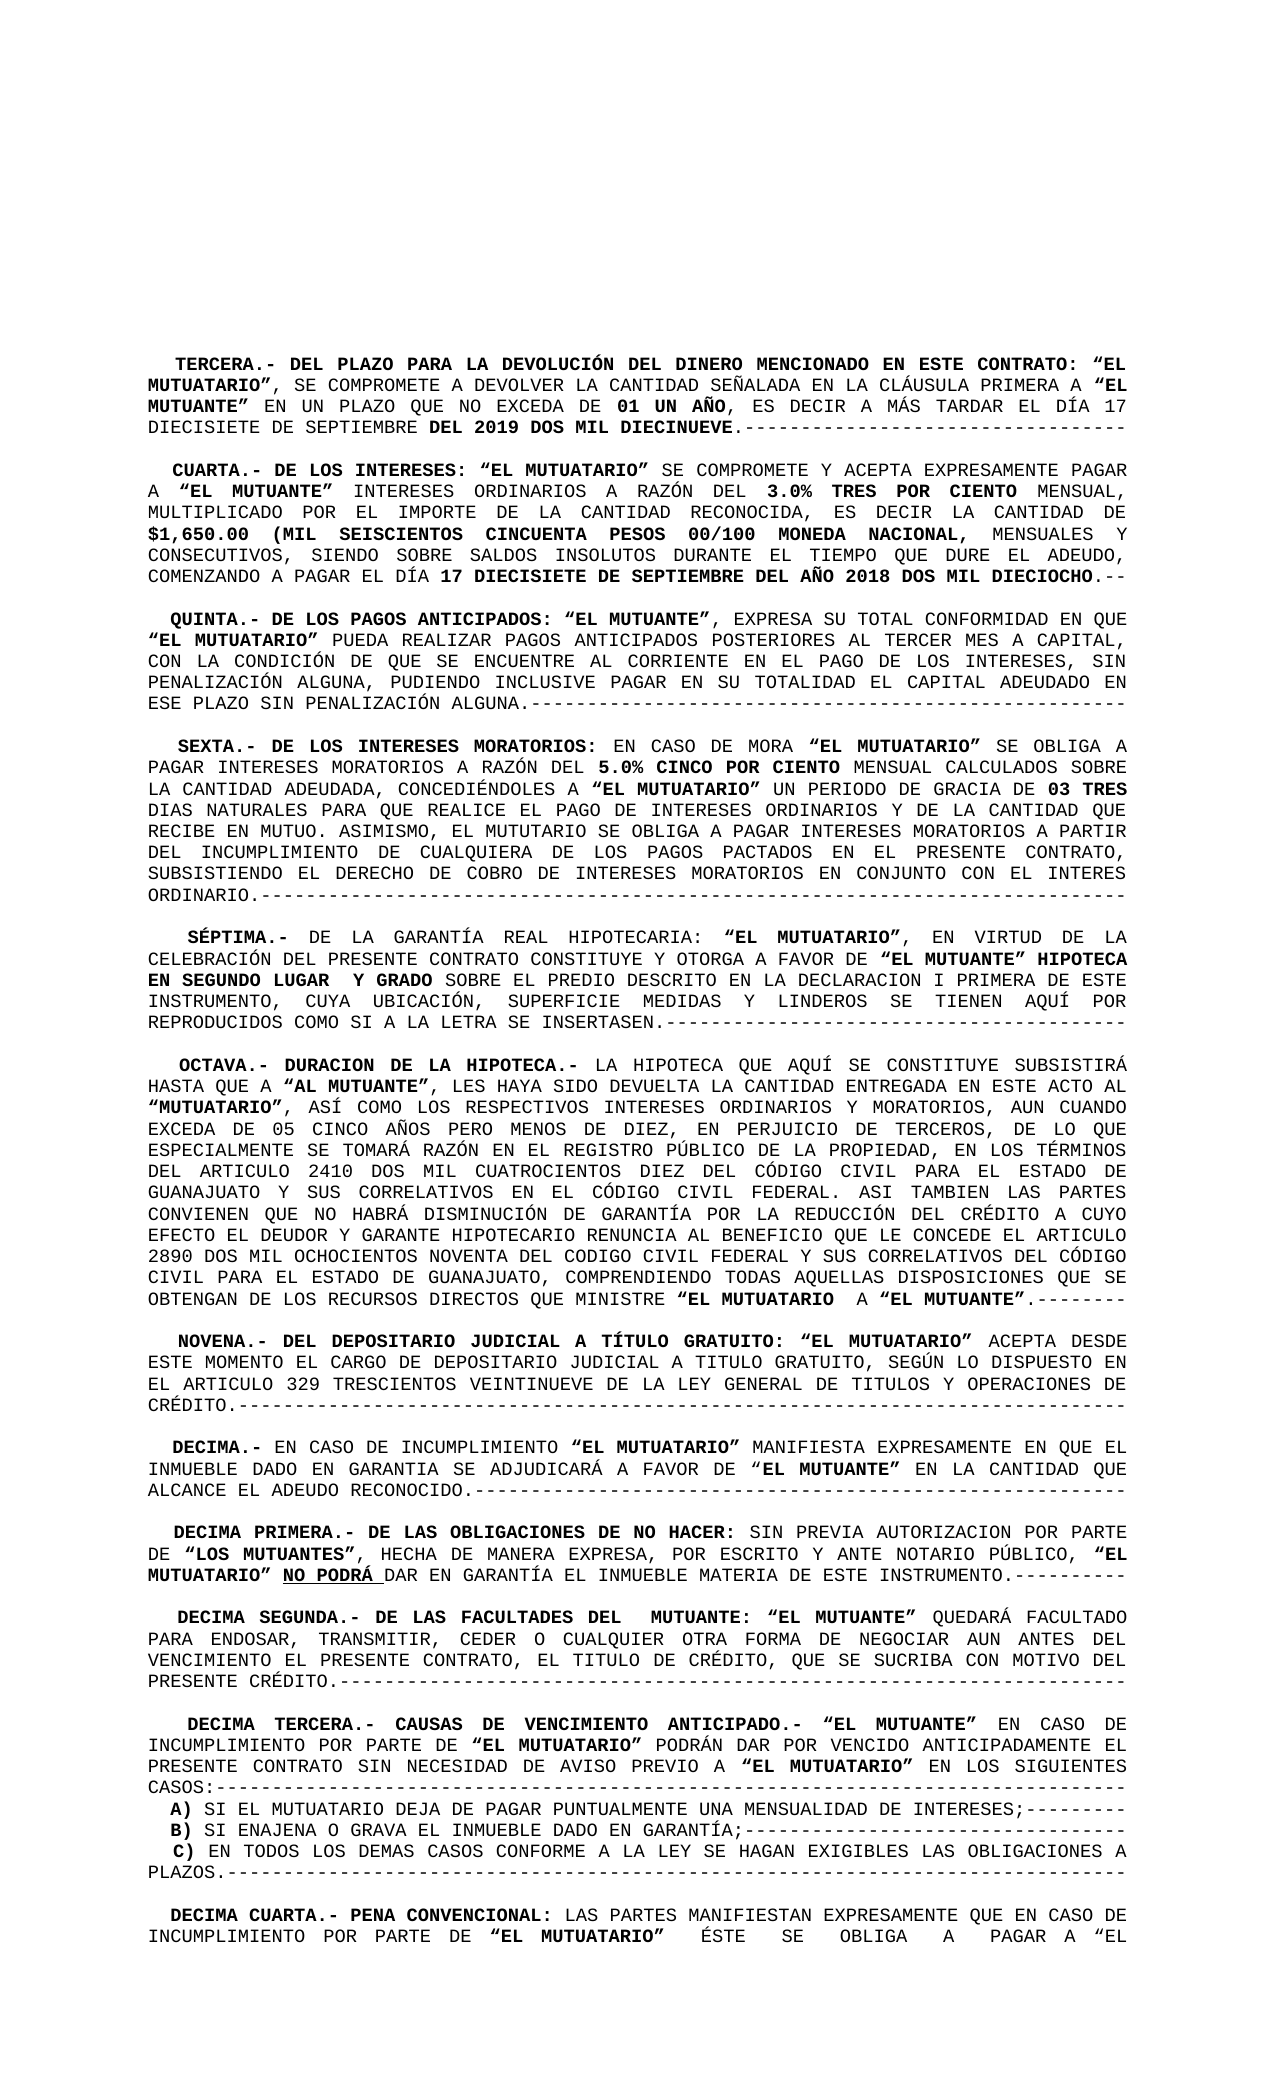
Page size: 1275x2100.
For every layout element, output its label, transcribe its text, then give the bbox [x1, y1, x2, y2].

text C) EN TODOS LOS DEMAS CASOS CONFORME A LA LEY SE HAGAN EXIGIBLES LAS OBLIGACIONES A PLAZOS.-------------------------------------------------------------------------------- [148, 1842, 1127, 1884]
text DECIMA.- EN CASO DE INCUMPLIMIENTO “EL MUTUATARIO” MANIFIESTA EXPRESAMENTE EN QUE EL INMUEBLE DADO EN GARANTIA SE ADJUDICARÁ A FAVOR DE “EL MUTUANTE” EN LA CANTIDAD QUE ALCANCE EL ADEUDO RECONOCIDO.---------------------------------------------------------- [148, 1438, 1127, 1502]
text SEXTA.- DE LOS INTERESES MORATORIOS: EN CASO DE MORA “EL MUTUATARIO” SE OBLIGA A PAGAR INTERESES MORATORIOS A RAZÓN DEL 5.0% CINCO POR CIENTO MENSUAL CALCULADOS SOBRE LA CANTIDAD ADEUDADA, CONCEDIÉNDOLES A “EL MUTUATARIO” UN PERIODO DE GRACIA DE 03 TRES DIAS NATURALES PARA QUE REALICE EL PAGO DE INTERESES ORDINARIOS Y DE LA CANTIDAD QUE RECIBE EN MUTUO. ASIMISMO, EL MUTUTARIO SE OBLIGA A PAGAR INTERESES MORATORIOS A PARTIR DEL INCUMPLIMIENTO DE CUALQUIERA DE LOS PAGOS PACTADOS EN EL PRESENTE CONTRATO, SUBSISTIENDO EL DERECHO DE COBRO DE INTERESES MORATORIOS EN CONJUNTO CON EL INTERES ORDINARIO.----------------------------------------------------------------------------- [148, 737, 1127, 907]
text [148, 1906, 1127, 1948]
text NOVENA.- DEL DEPOSITARIO JUDICIAL A TÍTULO GRATUITO: “EL MUTUATARIO” ACEPTA DESDE ESTE MOMENTO EL CARGO DE DEPOSITARIO JUDICIAL A TITULO GRATUITO, SEGÚN LO DISPUESTO EN EL ARTICULO 329 TRESCIENTOS VEINTINUEVE DE LA LEY GENERAL DE TITULOS Y OPERACIONES DE CRÉDITO.------------------------------------------------------------------------------- [148, 1332, 1127, 1417]
text TERCERA.- DEL PLAZO PARA LA DEVOLUCIÓN DEL DINERO MENCIONADO EN ESTE CONTRATO: “EL MUTUATARIO”, SE COMPROMETE A DEVOLVER LA CANTIDAD SEÑALADA EN LA CLÁUSULA PRIMERA A “EL MUTUANTE” EN UN PLAZO QUE NO EXCEDA DE 01 UN AÑO, ES DECIR A MÁS TARDAR EL DÍA 17 DIECISIETE DE SEPTIEMBRE DEL 2019 DOS MIL DIECINUEVE.---------------------------------- [148, 354, 1127, 439]
text QUINTA.- DE LOS PAGOS ANTICIPADOS: “EL MUTUANTE”, EXPRESA SU TOTAL CONFORMIDAD EN QUE “EL MUTUATARIO” PUEDA REALIZAR PAGOS ANTICIPADOS POSTERIORES AL TERCER MES A CAPITAL, CON LA CONDICIÓN DE QUE SE ENCUENTRE AL CORRIENTE EN EL PAGO DE LOS INTERESES, SIN PENALIZACIÓN ALGUNA, PUDIENDO INCLUSIVE PAGAR EN SU TOTALIDAD EL CAPITAL ADEUDADO EN ESE PLAZO SIN PENALIZACIÓN ALGUNA.----------------------------------------------------- [148, 609, 1127, 716]
text CUARTA.- DE LOS INTERESES: “EL MUTUATARIO” SE COMPROMETE Y ACEPTA EXPRESAMENTE PAGAR A “EL MUTUANTE” INTERESES ORDINARIOS A RAZÓN DEL 3.0% TRES POR CIENTO MENSUAL, MULTIPLICADO POR EL IMPORTE DE LA CANTIDAD RECONOCIDA, ES DECIR LA CANTIDAD DE $1,650.00 (MIL SEISCIENTOS CINCUENTA PESOS 00/100 MONEDA NACIONAL, MENSUALES Y CONSECUTIVOS, SIENDO SOBRE SALDOS INSOLUTOS DURANTE EL TIEMPO QUE DURE EL ADEUDO, COMENZANDO A PAGAR EL DÍA 17 DIECISIETE DE SEPTIEMBRE DEL AÑO 2018 DOS MIL DIECIOCHO.-- [148, 461, 1127, 588]
text A) SI EL MUTUATARIO DEJA DE PAGAR PUNTUALMENTE UNA MENSUALIDAD DE INTERESES;--------- [148, 1799, 1127, 1821]
text DECIMA SEGUNDA.- DE LAS FACULTADES DEL MUTUANTE: “EL MUTUANTE” QUEDARÁ FACULTADO PARA ENDOSAR, TRANSMITIR, CEDER O CUALQUIER OTRA FORMA DE NEGOCIAR AUN ANTES DEL VENCIMIENTO EL PRESENTE CONTRATO, EL TITULO DE CRÉDITO, QUE SE SUCRIBA CON MOTIVO DEL PRESENTE CRÉDITO.---------------------------------------------------------------------- [148, 1608, 1127, 1693]
text DECIMA PRIMERA.- DE LAS OBLIGACIONES DE NO HACER: SIN PREVIA AUTORIZACION POR PARTE DE “LOS MUTUANTES”, HECHA DE MANERA EXPRESA, POR ESCRITO Y ANTE NOTARIO PÚBLICO, “EL MUTUATARIO” NO PODRÁ DAR EN GARANTÍA EL INMUEBLE MATERIA DE ESTE INSTRUMENTO.---------- [148, 1523, 1127, 1587]
text B) SI ENAJENA O GRAVA EL INMUEBLE DADO EN GARANTÍA;---------------------------------- [148, 1821, 1127, 1842]
text SÉPTIMA.- DE LA GARANTÍA REAL HIPOTECARIA: “EL MUTUATARIO”, EN VIRTUD DE LA CELEBRACIÓN DEL PRESENTE CONTRATO CONSTITUYE Y OTORGA A FAVOR DE “EL MUTUANTE” HIPOTECA EN SEGUNDO LUGAR Y GRADO SOBRE EL PREDIO DESCRITO EN LA DECLARACION I PRIMERA DE ESTE INSTRUMENTO, CUYA UBICACIÓN, SUPERFICIE MEDIDAS Y LINDEROS SE TIENEN AQUÍ POR REPRODUCIDOS COMO SI A LA LETRA SE INSERTASEN.----------------------------------------- [148, 928, 1127, 1034]
text OCTAVA.- DURACION DE LA HIPOTECA.- LA HIPOTECA QUE AQUÍ SE CONSTITUYE SUBSISTIRÁ HASTA QUE A “AL MUTUANTE”, LES HAYA SIDO DEVUELTA LA CANTIDAD ENTREGADA EN ESTE ACTO AL “MUTUATARIO”, ASÍ COMO LOS RESPECTIVOS INTERESES ORDINARIOS Y MORATORIOS, AUN CUANDO EXCEDA DE 05 CINCO AÑOS PERO MENOS DE DIEZ, EN PERJUICIO DE TERCEROS, DE LO QUE ESPECIALMENTE SE TOMARÁ RAZÓN EN EL REGISTRO PÚBLICO DE LA PROPIEDAD, EN LOS TÉRMINOS DEL ARTICULO 2410 DOS MIL CUATROCIENTOS DIEZ DEL CÓDIGO CIVIL PARA EL ESTADO DE GUANAJUATO Y SUS CORRELATIVOS EN EL CÓDIGO CIVIL FEDERAL. ASI TAMBIEN LAS PARTES CONVIENEN QUE NO HABRÁ DISMINUCIÓN DE GARANTÍA POR LA REDUCCIÓN DEL CRÉDITO A CUYO EFECTO EL DEUDOR Y GARANTE HIPOTECARIO RENUNCIA AL BENEFICIO QUE LE CONCEDE EL ARTICULO 2890 DOS MIL OCHOCIENTOS NOVENTA DEL CODIGO CIVIL FEDERAL Y SUS CORRELATIVOS DEL CÓDIGO CIVIL PARA EL ESTADO DE GUANAJUATO, COMPRENDIENDO TODAS AQUELLAS DISPOSICIONES QUE SE OBTENGAN DE LOS RECURSOS DIRECTOS QUE MINISTRE “EL MUTUATARIO A “ELYMUTUANTE”.-------- [148, 1056, 1127, 1311]
text DECIMA TERCERA.- CAUSAS DE VENCIMIENTO ANTICIPADO.- “EL MUTUANTE” EN CASO DE INCUMPLIMIENTO POR PARTE DE “EL MUTUATARIO” PODRÁN DAR POR VENCIDO ANTICIPADAMENTE EL PRESENTE CONTRATO SIN NECESIDAD DE AVISO PREVIO A “EL MUTUATARIO” EN LOS SIGUIENTES CASOS:--------------------------------------------------------------------------------- [148, 1714, 1127, 1799]
